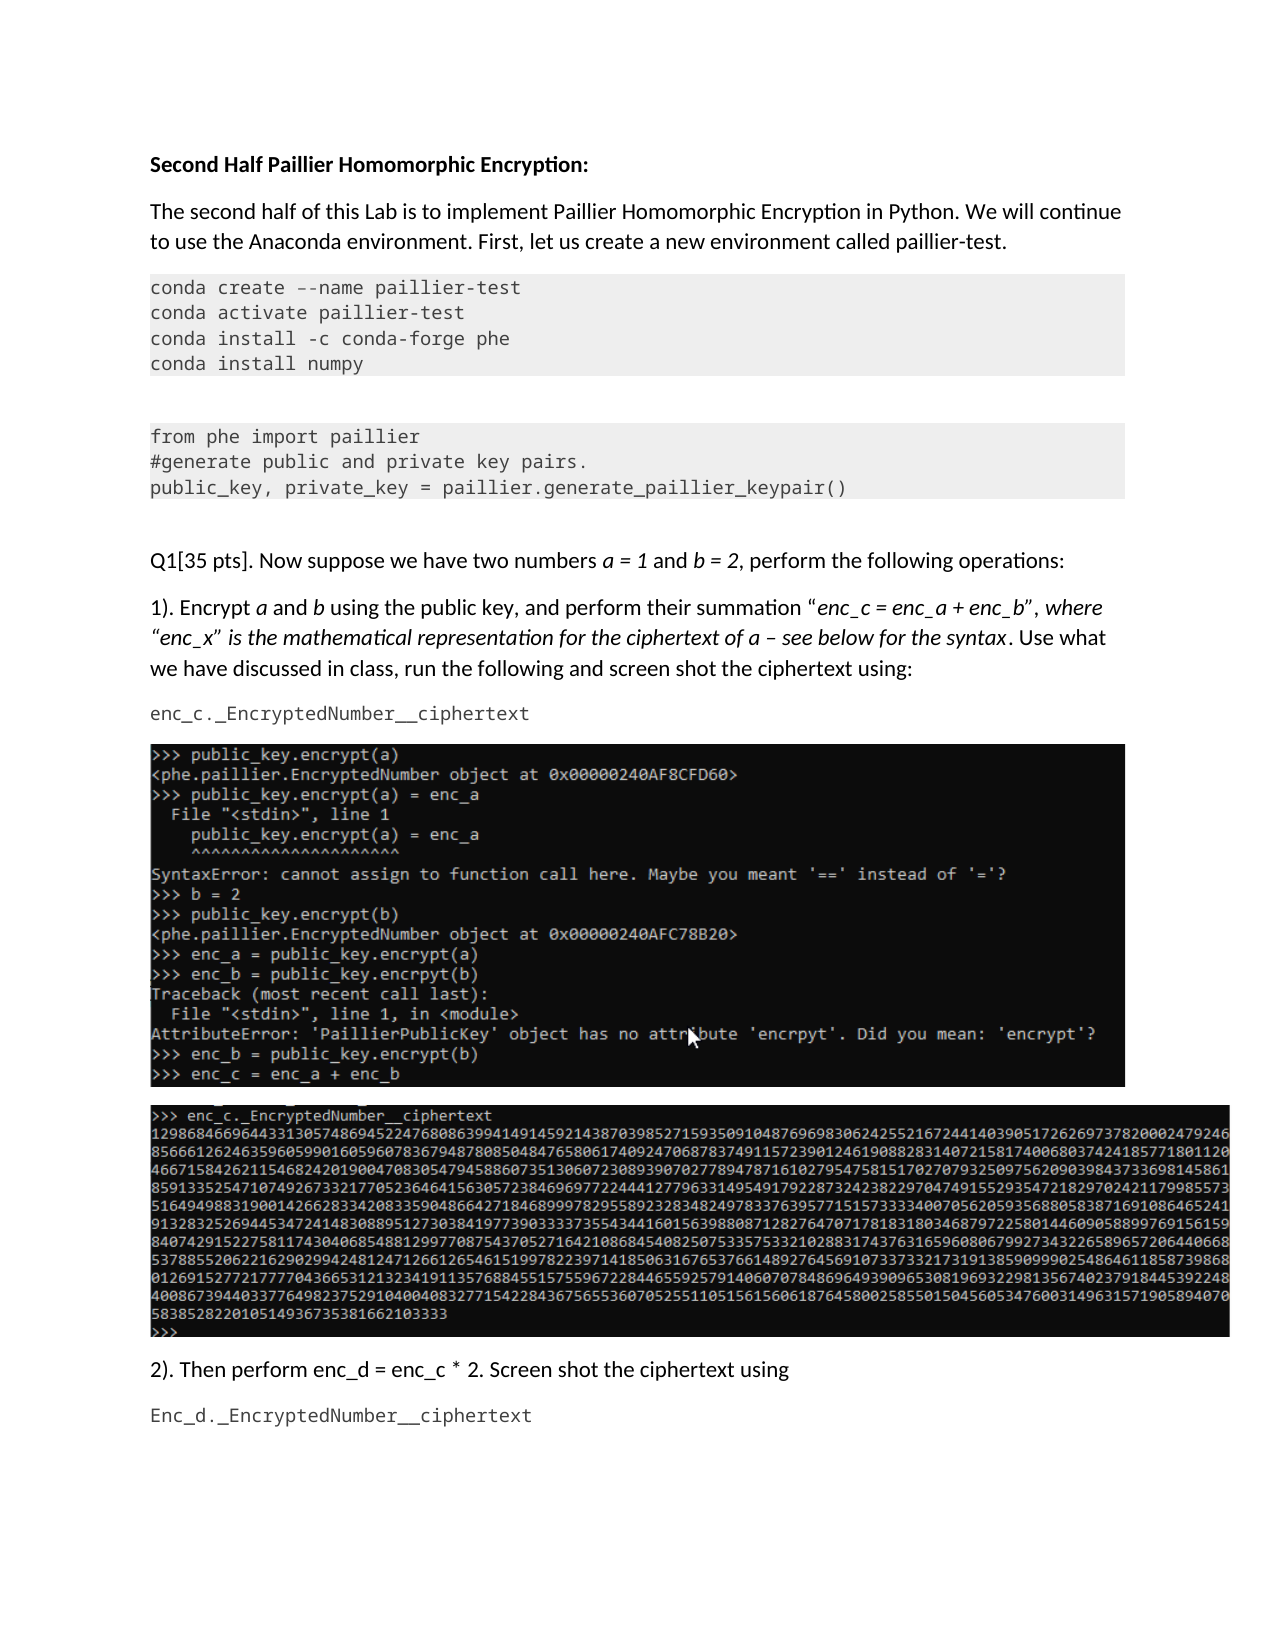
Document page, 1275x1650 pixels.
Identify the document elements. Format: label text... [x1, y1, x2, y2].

text Second Half Paillier Homomorphic Encryption: [150, 150, 1125, 178]
text conda activate paillier-test [150, 299, 1125, 325]
text enc_c._EncryptedNumber__ciphertext [150, 701, 1125, 726]
text #generate public and private key pairs. [150, 448, 1125, 474]
text from phe import paillier [150, 423, 1125, 448]
text public_key, private_key = paillier.generate_paillier_keypair() [150, 474, 1125, 499]
picture [150, 744, 1125, 1087]
text Q1[35 pts]. Now suppose we have two numbers a = 1 and b = 2, perform the following operations: [150, 546, 1125, 574]
text The second half of this Lab is to implement Paillier Homomorphic Encryption in Python. We will continue to use the Anaconda environment. First, let us create a new environment called paillier-test. [150, 197, 1125, 255]
text conda install -c conda-forge phe [150, 325, 1125, 351]
text conda create –-name paillier-test [150, 274, 1125, 299]
text conda install numpy [150, 351, 1125, 376]
text 2). Then perform enc_d = enc_c * 2. Screen shot the ciphertext using [150, 1355, 1125, 1383]
picture [150, 1105, 1232, 1337]
text Enc_d._EncryptedNumber__ciphertext [150, 1402, 1125, 1428]
text 1). Encrypt a and b using the public key, and perform their summation “enc_c = enc_a + enc_b”, where “enc_x” is the mathematical representation for the ciphertext of a – see below for the syntax. Use what we have discussed in class, run the following and screen shot the ciphertext using: [150, 593, 1125, 682]
